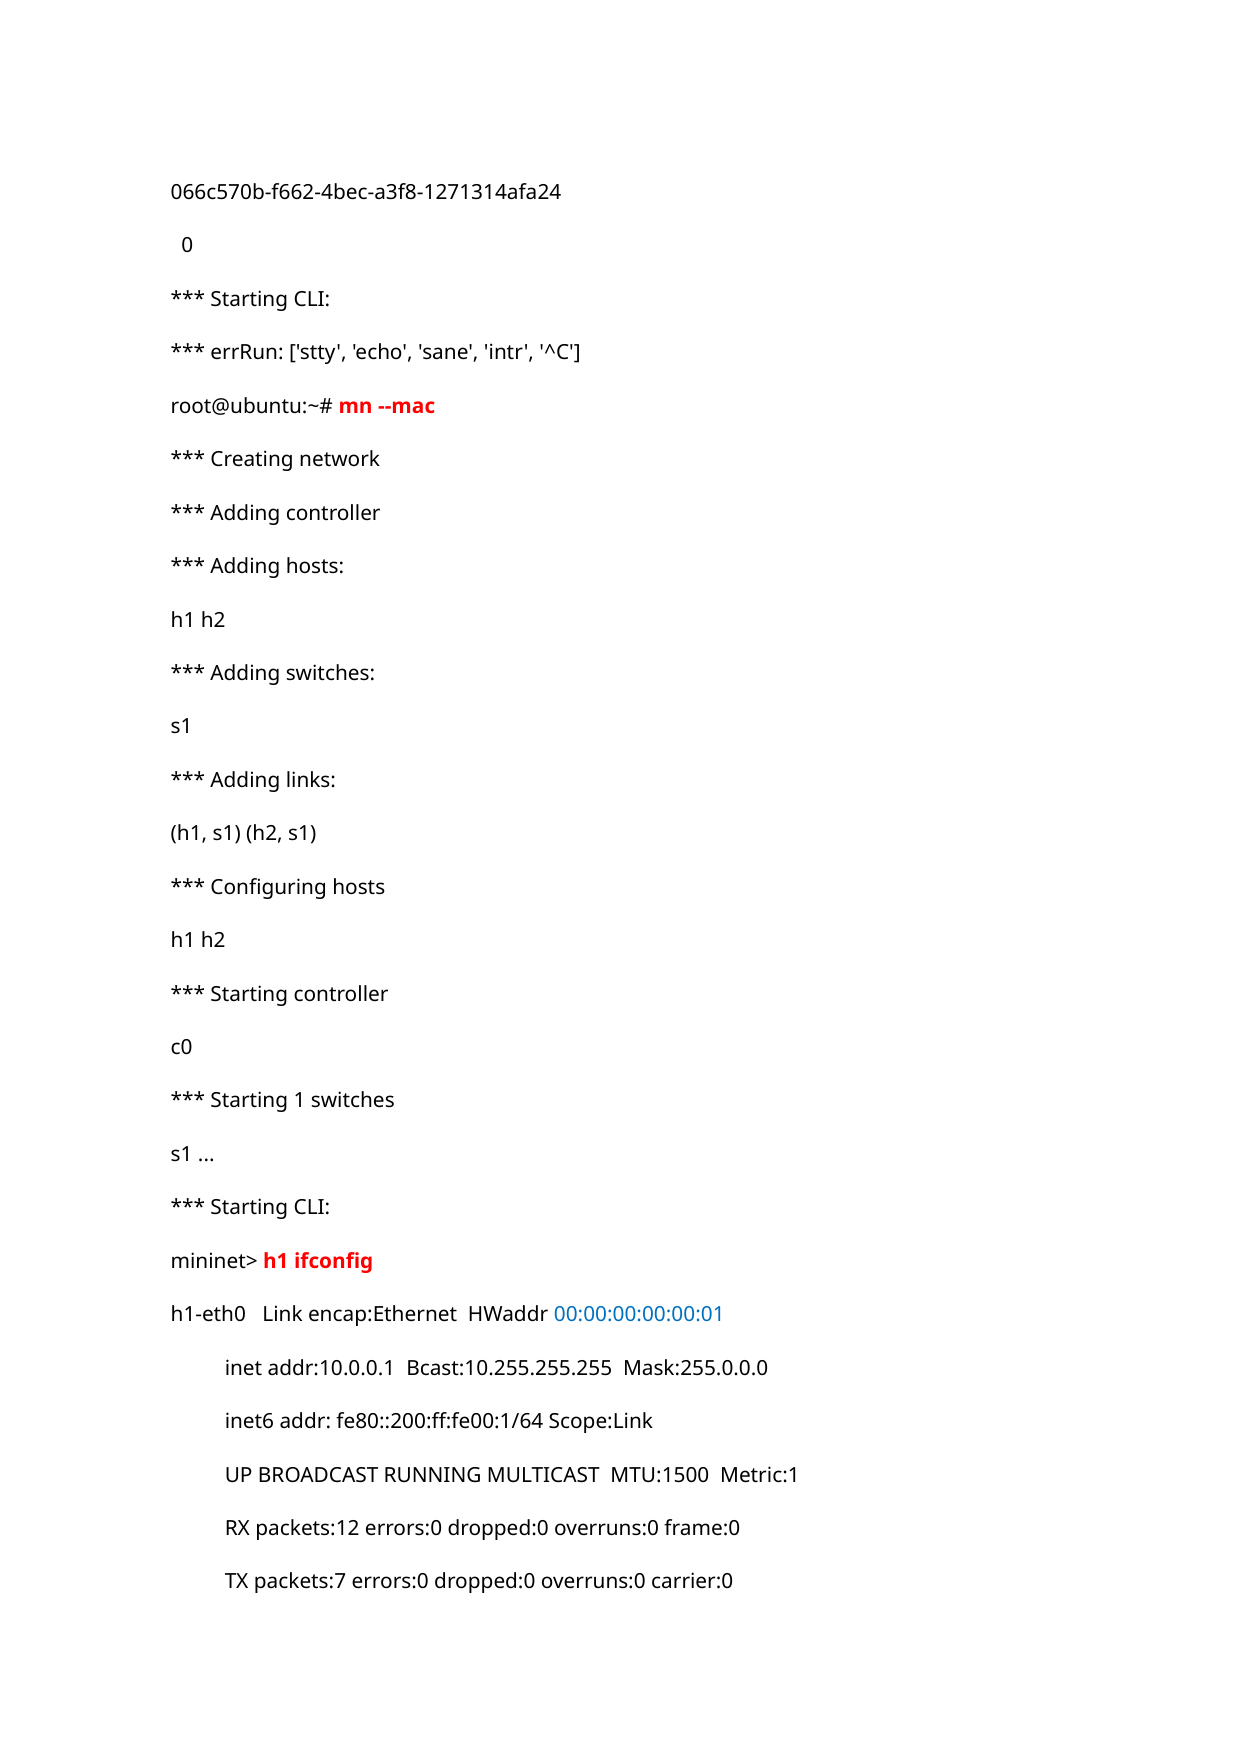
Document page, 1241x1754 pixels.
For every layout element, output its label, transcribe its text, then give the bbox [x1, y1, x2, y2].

text TX packets:7 errors:0 dropped:0 overruns:0 carrier:0 [150, 1567, 1090, 1595]
text h1-eth0 Link encap:Ethernet HWaddr 00:00:00:00:00:01 [150, 1299, 1090, 1328]
text *** Creating network [150, 444, 1090, 473]
text *** Starting CLI: [150, 1192, 1090, 1221]
text 0 [150, 231, 1090, 259]
text s1 ... [150, 1139, 1090, 1167]
text *** Configuring hosts [150, 872, 1090, 900]
text RX packets:12 errors:0 dropped:0 overruns:0 frame:0 [150, 1513, 1090, 1542]
text *** Starting CLI: [150, 284, 1090, 312]
text 066c570b-f662-4bec-a3f8-1271314afa24 [150, 177, 1090, 206]
text c0 [150, 1032, 1090, 1061]
text h1 h2 [150, 925, 1090, 954]
text *** Adding switches: [150, 658, 1090, 687]
text UP BROADCAST RUNNING MULTICAST MTU:1500 Metric:1 [150, 1460, 1090, 1488]
text inet6 addr: fe80::200:ff:fe00:1/64 Scope:Link [150, 1406, 1090, 1435]
text *** Starting 1 switches [150, 1086, 1090, 1114]
text root@ubuntu:~# mn --mac [150, 391, 1090, 419]
text s1 [150, 712, 1090, 740]
text *** Starting controller [150, 979, 1090, 1007]
text inet addr:10.0.0.1 Bcast:10.255.255.255 Mask:255.0.0.0 [150, 1353, 1090, 1381]
text *** Adding links: [150, 765, 1090, 793]
text *** Adding hosts: [150, 551, 1090, 580]
text mininet> h1 ifconfig [150, 1246, 1090, 1274]
text *** errRun: ['stty', 'echo', 'sane', 'intr', '^C'] [150, 337, 1090, 366]
text h1 h2 [150, 605, 1090, 633]
text *** Adding controller [150, 498, 1090, 526]
text (h1, s1) (h2, s1) [150, 818, 1090, 847]
